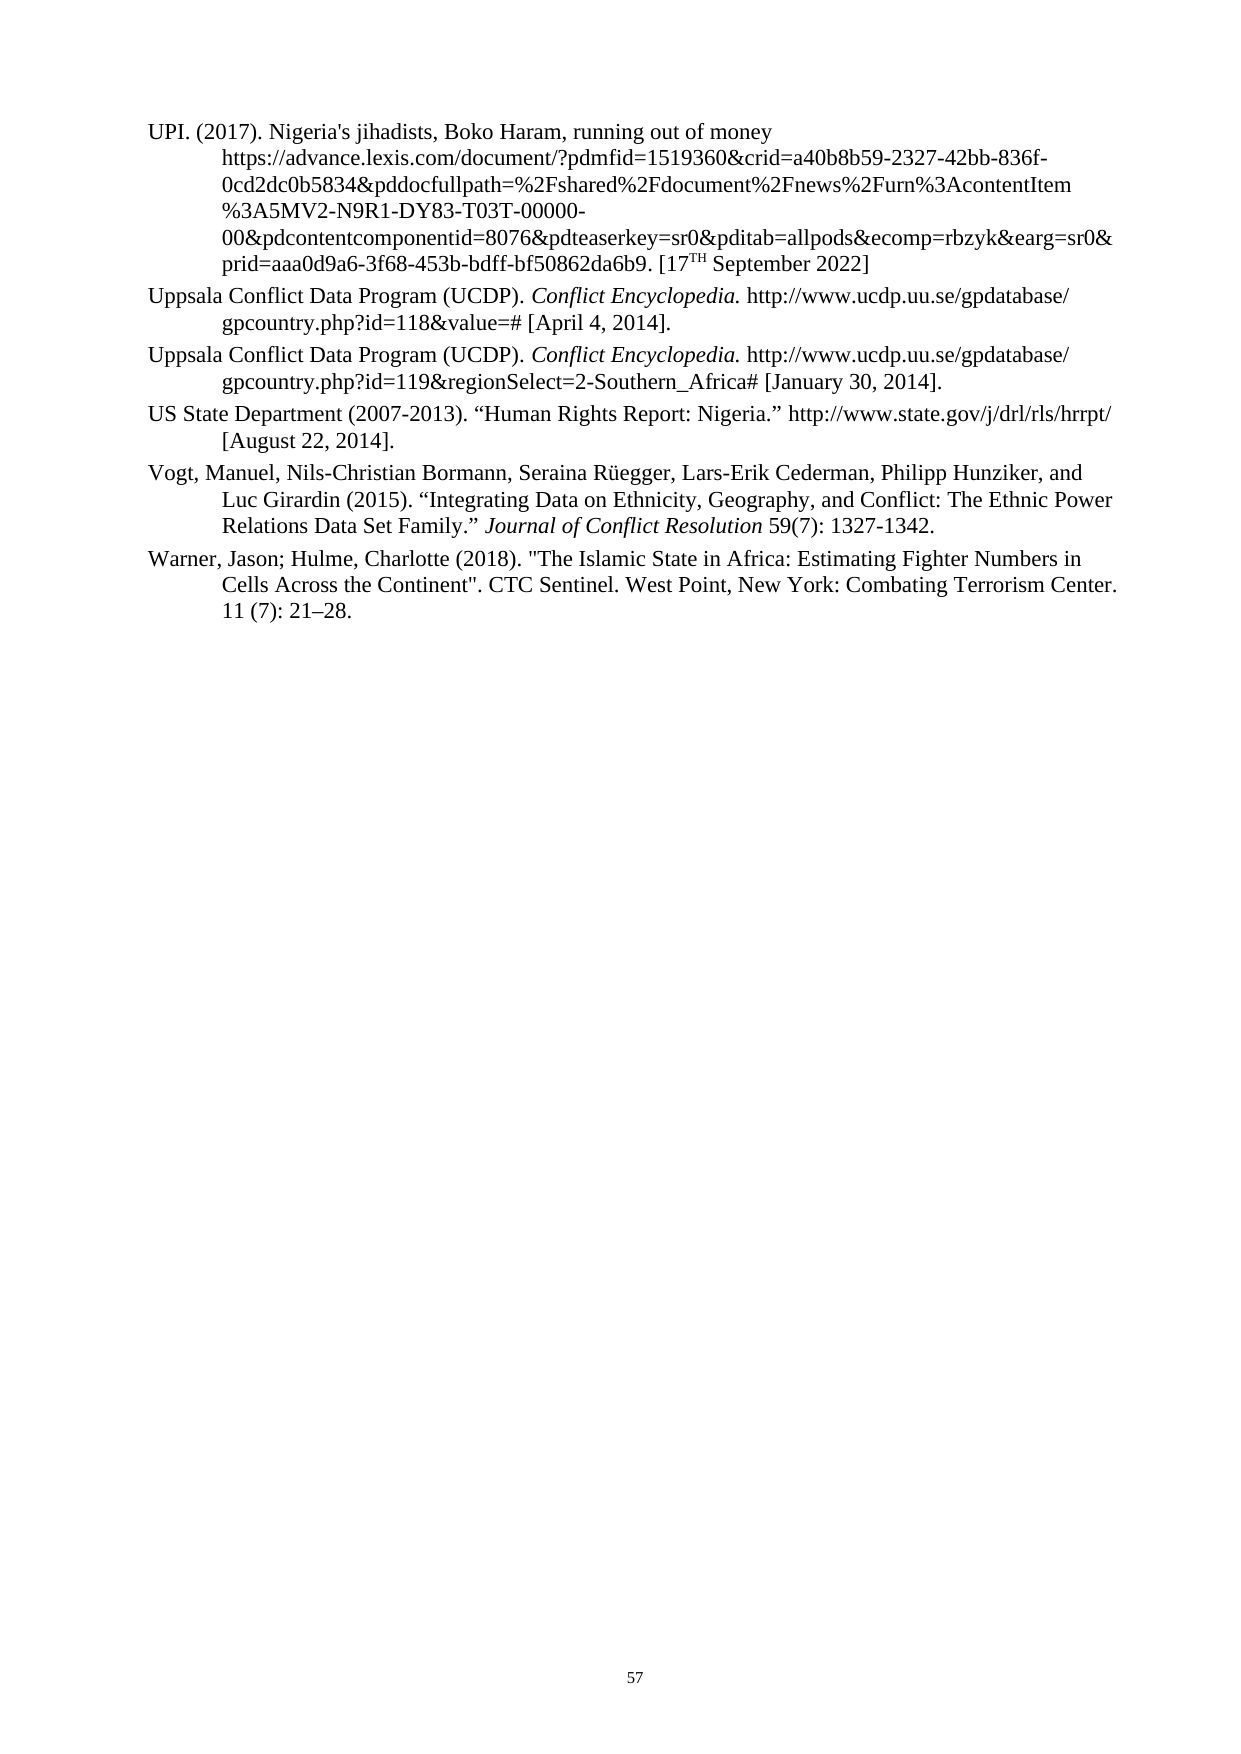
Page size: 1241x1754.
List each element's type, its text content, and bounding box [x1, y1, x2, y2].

text US State Department (2007-2013). “Human Rights Report: Nigeria.” http://www.state.gov/j/drl/rls/hrrpt/ [August 22, 2014]. [148, 400, 1122, 453]
text UPI. (2017). Nigeria's jihadists, Boko Haram, running out of money https://advance.lexis.com/document/?pdmfid=1519360&crid=a40b8b59-2327-42bb-836f-0cd2dc0b5834&pddocfullpath=%2Fshared%2Fdocument%2Fnews%2Furn%3AcontentItem%3A5MV2-N9R1-DY83-T03T-00000-00&pdcontentcomponentid=8076&pdteaserkey=sr0&pditab=allpods&ecomp=rbzyk&earg=sr0&prid=aaa0d9a6-3f68-453b-bdff-bf50862da6b9. [17TH September 2022] [148, 118, 1122, 276]
text Vogt, Manuel, Nils-Christian Bormann, Seraina Rüegger, Lars-Erik Cederman, Philipp Hunziker, and Luc Girardin (2015). “Integrating Data on Ethnicity, Geography, and Conflict: The Ethnic Power Relations Data Set Family.” Journal of Conflict Resolution 59(7): 1327-1342. [148, 459, 1122, 538]
text Uppsala Conflict Data Program (UCDP). Conflict Encyclopedia. http://www.ucdp.uu.se/gpdatabase/ gpcountry.php?id=118&value=# [April 4, 2014]. [148, 282, 1122, 335]
text Warner, Jason; Hulme, Charlotte (2018). "The Islamic State in Africa: Estimating Fighter Numbers in Cells Across the Continent". CTC Sentinel. West Point, New York: Combating Terrorism Center. 11 (7): 21–28. [148, 545, 1122, 624]
text Uppsala Conflict Data Program (UCDP). Conflict Encyclopedia. http://www.ucdp.uu.se/gpdatabase/ gpcountry.php?id=119&regionSelect=2-Southern_Africa# [January 30, 2014]. [148, 341, 1122, 394]
